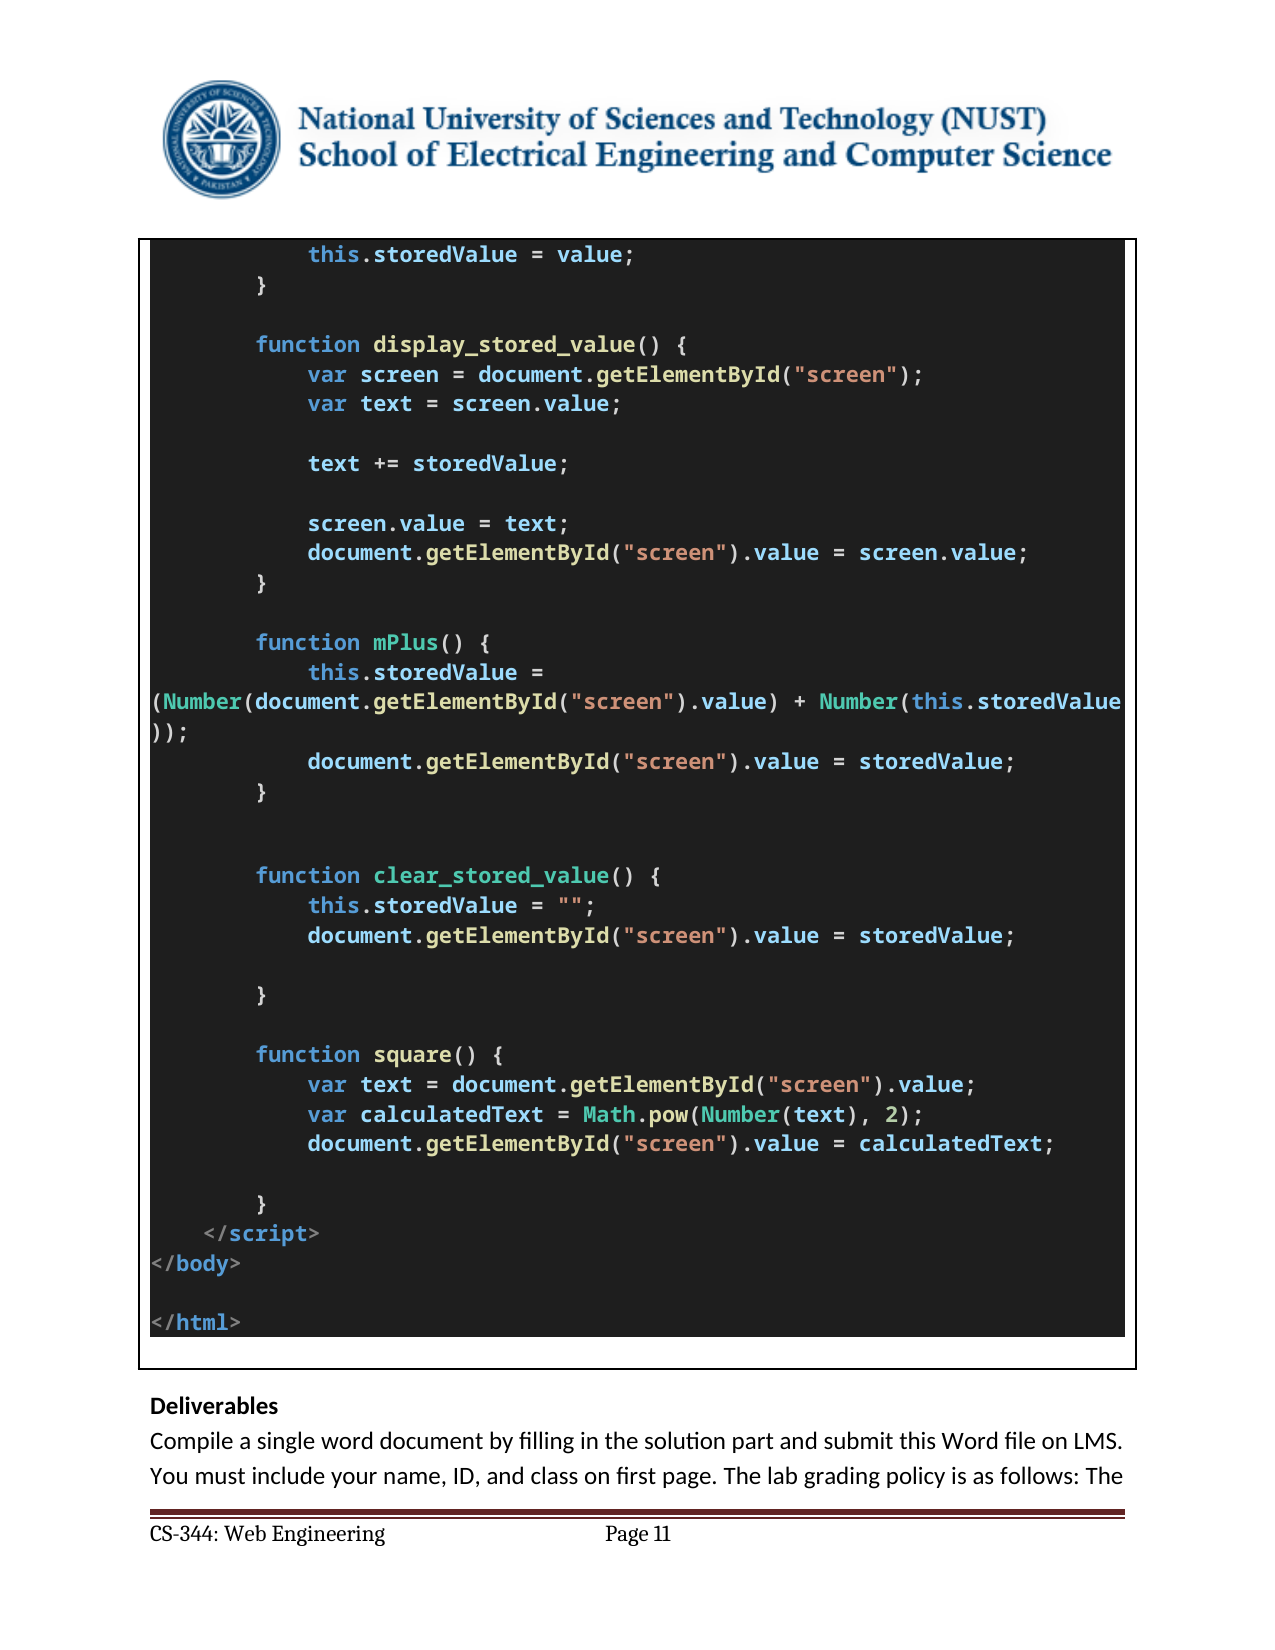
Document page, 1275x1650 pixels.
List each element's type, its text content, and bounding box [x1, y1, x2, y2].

picture [150, 75, 1125, 210]
subtitle Deliverables [150, 1390, 1125, 1421]
